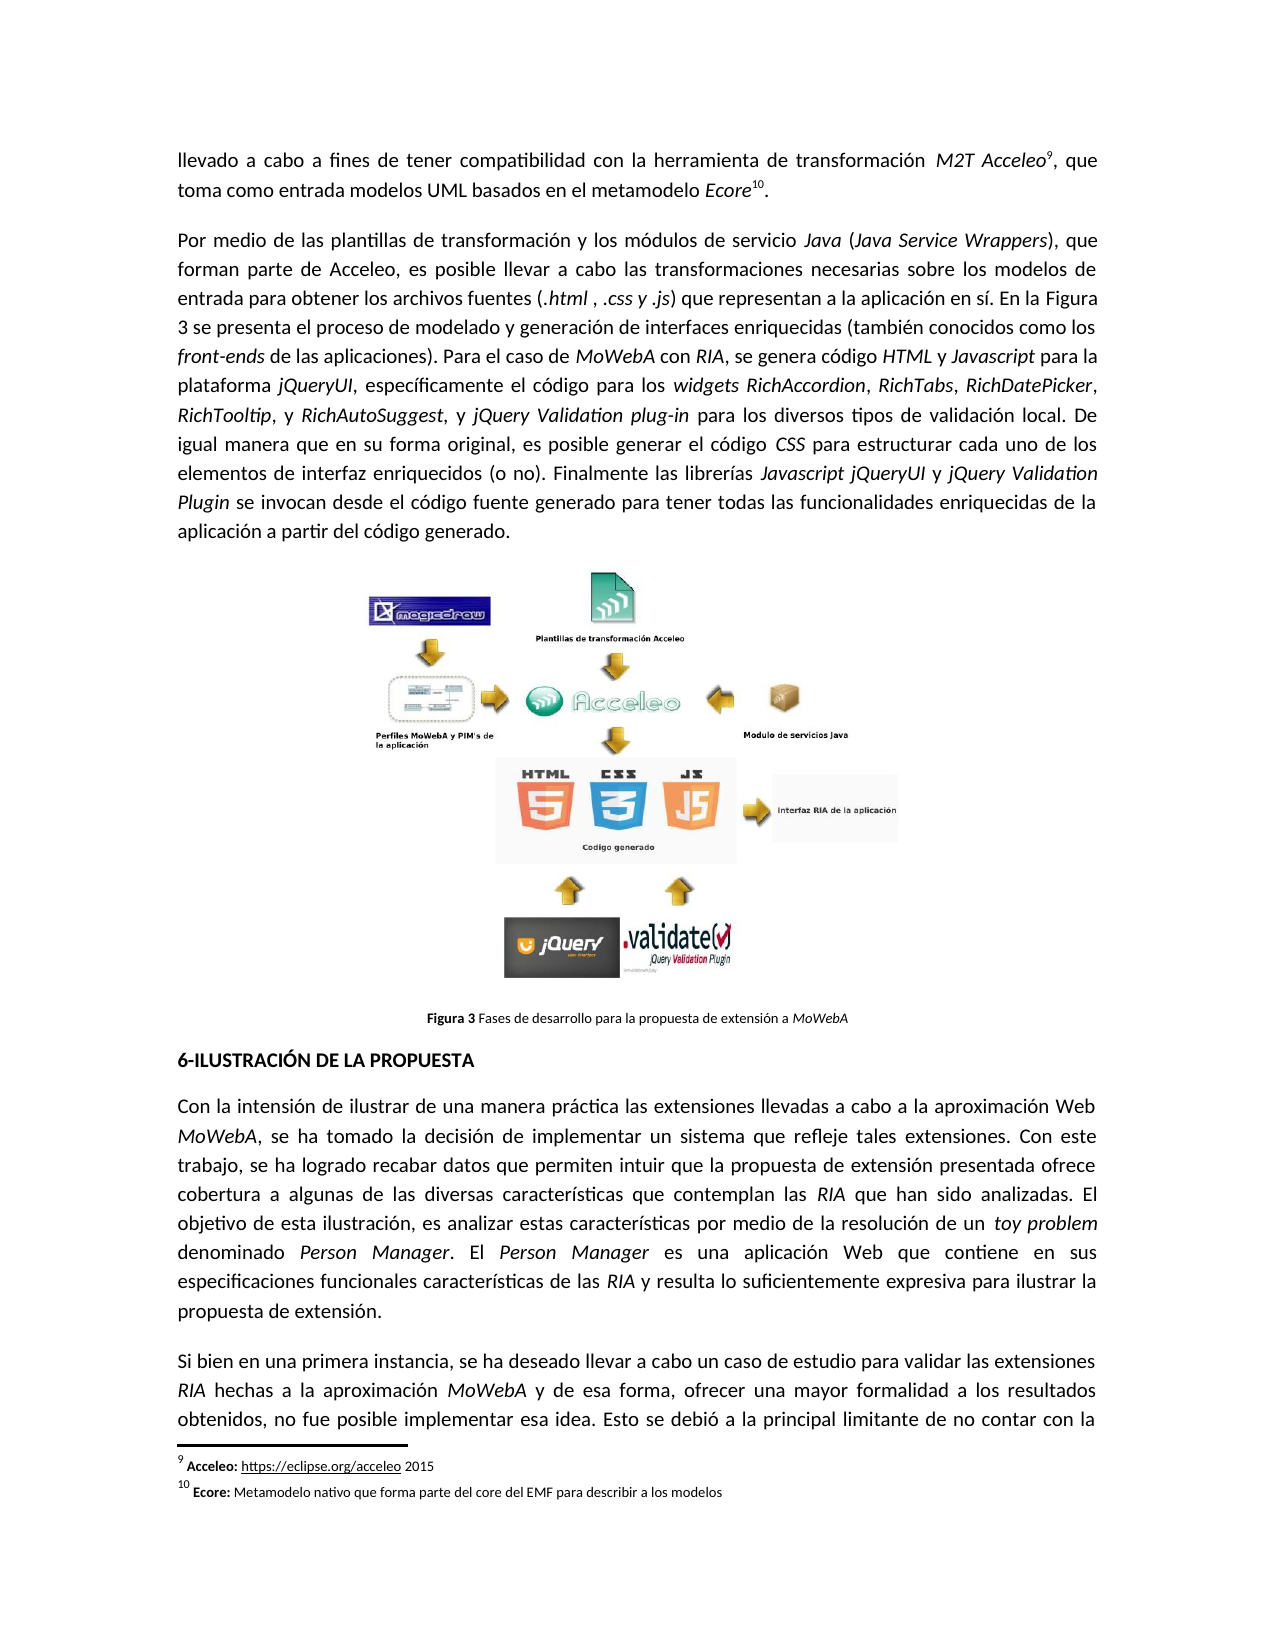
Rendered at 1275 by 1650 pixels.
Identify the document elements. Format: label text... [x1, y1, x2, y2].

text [177, 148, 1098, 202]
text Figura 3 Fases de desarrollo para la propuesta de extensión a MoWebA [177, 1009, 1098, 1027]
text Con la intensión de ilustrar de una manera práctica las extensiones llevadas a cabo a la aproximación Web MoWebA, se ha tomado la decisión de implementar un sistema que refleje tales extensiones. Con este trabajo, se ha logrado recabar datos que permiten intuir que la propuesta de extensión presentada ofrece cobertura a algunas de las diversas características que contemplan las RIA que han sido analizadas. El objetivo de esta ilustración, es analizar estas características por medio de la resolución de un toy problem denominado Person Manager. El Person Manager es una aplicación Web que contiene en sus especificaciones funcionales características de las RIA y resulta lo suficientemente expresiva para ilustrar la propuesta de extensión. [177, 1094, 1098, 1323]
text 6-iLUSTRACIÓN DE la propuesta [177, 1047, 1098, 1073]
picture [364, 568, 911, 984]
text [177, 1348, 1098, 1432]
